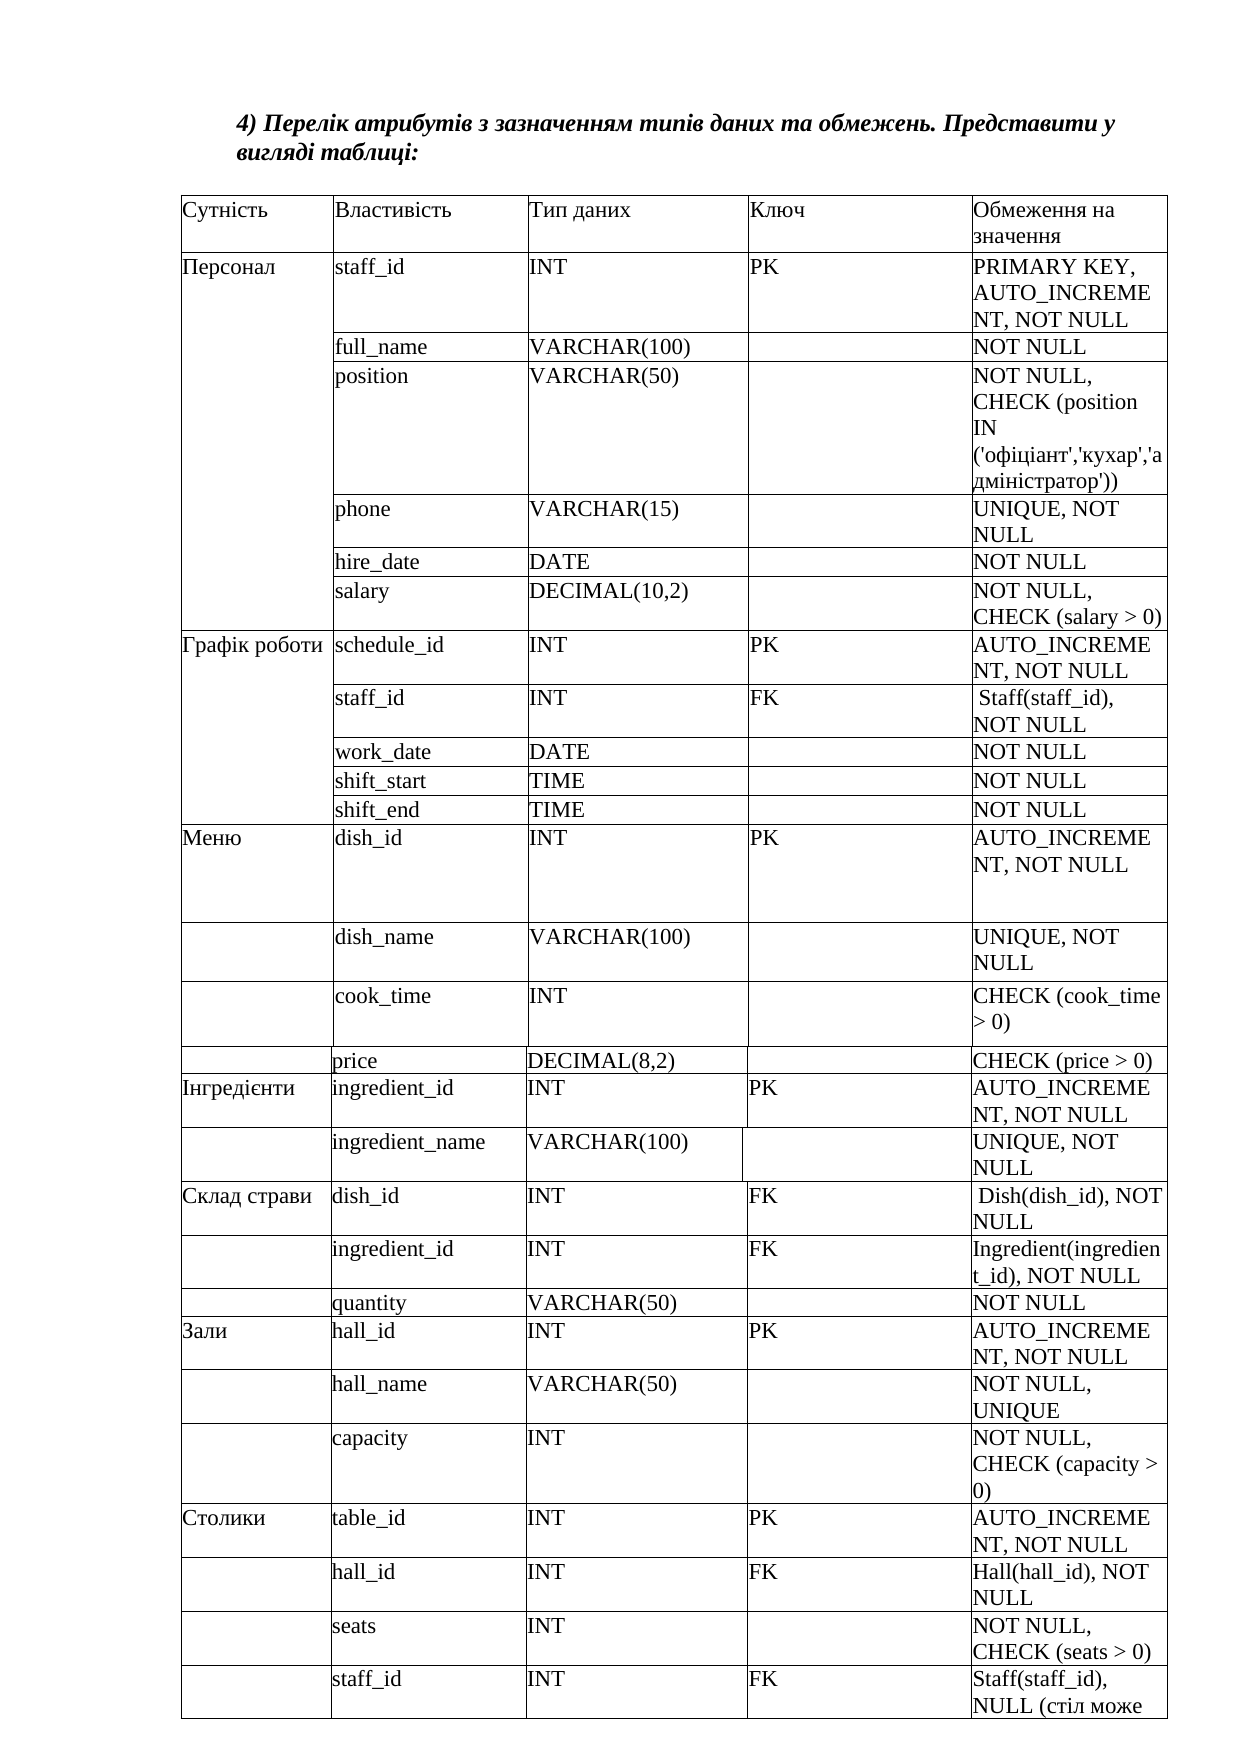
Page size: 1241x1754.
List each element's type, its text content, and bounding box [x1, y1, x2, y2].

table_cell phone [334, 495, 528, 547]
table_cell Dish(dish_id), NOT NULL [972, 1182, 1167, 1234]
table_cell VARCHAR(100) [529, 923, 748, 981]
table_cell INT [527, 1317, 747, 1369]
table_cell [749, 923, 972, 981]
table_cell INT [527, 1504, 747, 1557]
table_cell NOT NULL [973, 796, 1167, 823]
table_cell NOT NULL, CHECK (salary > 0) [973, 577, 1167, 630]
table_cell NOT NULL [973, 738, 1167, 766]
table_cell ingredient_id [332, 1236, 526, 1288]
table_cell Ingredient(ingredient_id), NOT NULL [972, 1236, 1167, 1288]
table_cell Склад страви [182, 1182, 331, 1234]
table_cell UNIQUE, NOT NULL [973, 495, 1167, 547]
table_cell dish_id [334, 825, 528, 922]
table_cell hall_id [332, 1317, 526, 1369]
table_cell schedule_id [334, 631, 528, 683]
table_cell [749, 577, 972, 630]
table_cell [749, 548, 972, 576]
table_cell INT [527, 1182, 747, 1234]
table_cell Hall(hall_id), NOT NULL [972, 1558, 1167, 1611]
table_cell INT [527, 1666, 747, 1718]
table_cell TIME [529, 796, 748, 823]
table_cell [182, 1370, 331, 1423]
table_cell ingredient_id [332, 1074, 526, 1127]
table_cell Графік роботи [182, 631, 333, 823]
table_cell VARCHAR(50) [527, 1289, 747, 1316]
table_cell shift_end [334, 796, 528, 823]
table_cell seats [332, 1612, 526, 1664]
table_cell [748, 1047, 971, 1073]
table_cell capacity [332, 1424, 526, 1503]
table_cell FK [748, 1558, 971, 1611]
table_cell [749, 333, 972, 361]
table_cell INT [529, 253, 748, 332]
table_header Тип даних [529, 196, 748, 252]
table_cell position [334, 362, 528, 493]
table_cell [749, 495, 972, 547]
title 4) Перелік атрибутів з зазначенням типів даних та обмежень. Представити у вигляді таблиці: [236, 108, 1166, 166]
table_cell DATE [529, 738, 748, 766]
table_cell salary [334, 577, 528, 630]
table_cell [182, 1289, 331, 1316]
table_cell NOT NULL, CHECK (seats > 0) [972, 1612, 1167, 1664]
table_cell PRIMARY KEY, AUTO_INCREMENT, NOT NULL [973, 253, 1167, 332]
table_cell [749, 982, 972, 1046]
table_cell INT [527, 1424, 747, 1503]
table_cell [972, 1666, 1167, 1718]
table_cell AUTO_INCREMENT, NOT NULL [972, 1504, 1167, 1557]
table_cell NOT NULL [973, 333, 1167, 361]
table_header Властивість [334, 196, 528, 252]
table_cell TIME [529, 767, 748, 795]
table_cell [182, 1128, 331, 1181]
table_cell PK [748, 1504, 971, 1557]
table_cell PK [749, 825, 972, 922]
table_header Сутність [182, 196, 333, 252]
table_cell NOT NULL, CHECK (position IN ('офіціант','кухар','адміністратор')) [973, 362, 1167, 493]
table_cell NOT NULL [972, 1289, 1167, 1316]
table_cell AUTO_INCREMENT, NOT NULL [973, 631, 1167, 683]
table_cell VARCHAR(50) [527, 1370, 747, 1423]
table_cell Зали [182, 1317, 331, 1369]
table_cell INT [527, 1236, 747, 1288]
table_cell Staff(staff_id), NOT NULL [973, 685, 1167, 737]
table_cell [748, 1424, 971, 1503]
table_cell work_date [334, 738, 528, 766]
table_cell [748, 1289, 971, 1316]
table_cell cook_time [334, 982, 528, 1046]
table_cell price [332, 1047, 526, 1073]
table_cell FK [749, 685, 972, 737]
table_cell CHECK (cook_time > 0) [973, 982, 1167, 1046]
table_cell AUTO_INCREMENT, NOT NULL [973, 825, 1167, 922]
table_cell INT [527, 1558, 747, 1611]
table_cell hall_id [332, 1558, 526, 1611]
table_cell Меню [182, 825, 333, 922]
table_cell [182, 1666, 331, 1718]
table_cell staff_id [334, 253, 528, 332]
table_cell INT [527, 1612, 747, 1664]
table_cell ingredient_name [332, 1128, 526, 1181]
table_cell shift_start [334, 767, 528, 795]
table_cell Столики [182, 1504, 331, 1557]
table_cell [749, 362, 972, 493]
table_cell INT [529, 982, 748, 1046]
table_cell [749, 796, 972, 823]
table_cell FK [748, 1182, 971, 1234]
table_cell FK [748, 1666, 971, 1718]
table_cell AUTO_INCREMENT, NOT NULL [972, 1074, 1167, 1127]
table_cell hall_name [332, 1370, 526, 1423]
table_header Обмеження на значення [973, 196, 1167, 252]
table_cell INT [529, 631, 748, 683]
table_cell PK [748, 1317, 971, 1369]
table_cell [748, 1612, 971, 1664]
table_cell PK [749, 631, 972, 683]
table_cell [182, 1612, 331, 1664]
table_cell CHECK (price > 0) [972, 1047, 1167, 1073]
table_cell INT [529, 685, 748, 737]
table_cell VARCHAR(15) [529, 495, 748, 547]
table_cell [182, 923, 333, 981]
table_cell DATE [529, 548, 748, 576]
table_cell [749, 738, 972, 766]
table_cell DECIMAL(10,2) [529, 577, 748, 630]
table_cell UNIQUE, NOT NULL [972, 1128, 1167, 1181]
table_cell VARCHAR(50) [529, 362, 748, 493]
table_cell Персонал [182, 253, 333, 630]
table_cell PK [749, 253, 972, 332]
table_cell [182, 1558, 331, 1611]
table_cell NOT NULL, UNIQUE [972, 1370, 1167, 1423]
table_header Ключ [749, 196, 972, 252]
table_cell dish_id [332, 1182, 526, 1234]
table_cell [182, 1047, 331, 1073]
table_cell NOT NULL, CHECK (capacity > 0) [972, 1424, 1167, 1503]
table_cell INT [527, 1074, 747, 1127]
table_cell VARCHAR(100) [527, 1128, 742, 1181]
table_cell NOT NULL [973, 548, 1167, 576]
table_cell full_name [334, 333, 528, 361]
table_cell NOT NULL [973, 767, 1167, 795]
table_cell AUTO_INCREMENT, NOT NULL [972, 1317, 1167, 1369]
table_cell staff_id [334, 685, 528, 737]
table_cell DECIMAL(8,2) [527, 1047, 747, 1073]
table_cell [182, 982, 333, 1046]
table_cell UNIQUE, NOT NULL [973, 923, 1167, 981]
table_cell FK [748, 1236, 971, 1288]
table_cell [749, 767, 972, 795]
table_cell VARCHAR(100) [529, 333, 748, 361]
table_cell table_id [332, 1504, 526, 1557]
table_cell Інгредієнти [182, 1074, 331, 1127]
table_cell dish_name [334, 923, 528, 981]
table_cell [182, 1236, 331, 1288]
table_cell staff_id [332, 1666, 526, 1718]
table_cell hire_date [334, 548, 528, 576]
table_cell [748, 1370, 971, 1423]
table_cell INT [529, 825, 748, 922]
table_cell [743, 1128, 971, 1181]
table_cell [182, 1424, 331, 1503]
table_cell PK [748, 1074, 971, 1127]
table_cell quantity [332, 1289, 526, 1316]
